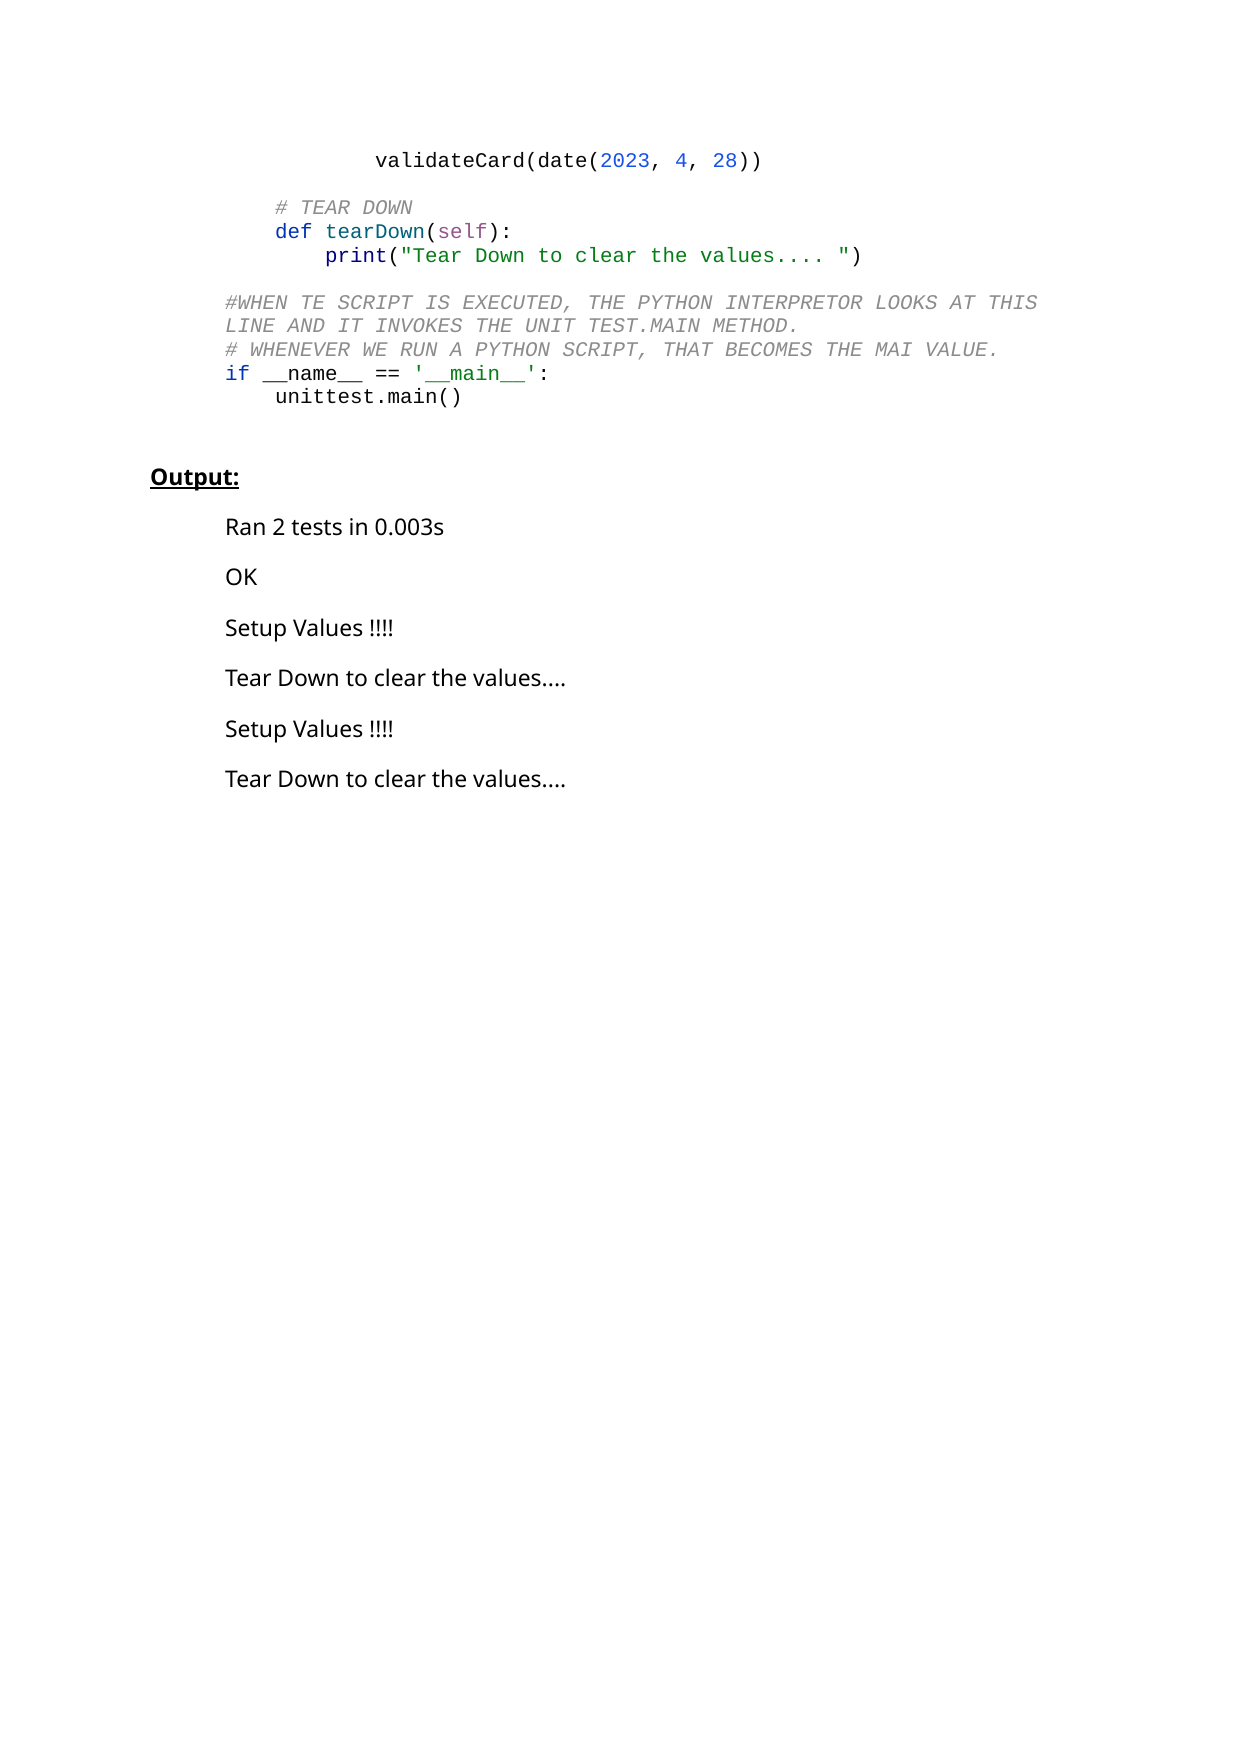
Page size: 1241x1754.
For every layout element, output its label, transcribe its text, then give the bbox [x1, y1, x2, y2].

text Setup Values !!!! [225, 612, 1090, 643]
text Setup Values !!!! [225, 713, 1090, 744]
text Tear Down to clear the values.... [225, 763, 1090, 794]
text OK [225, 561, 1090, 593]
text Ran 2 tests in 0.003s [225, 511, 1090, 542]
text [225, 150, 1090, 410]
text Output: [150, 461, 1090, 492]
text Tear Down to clear the values.... [225, 662, 1090, 693]
